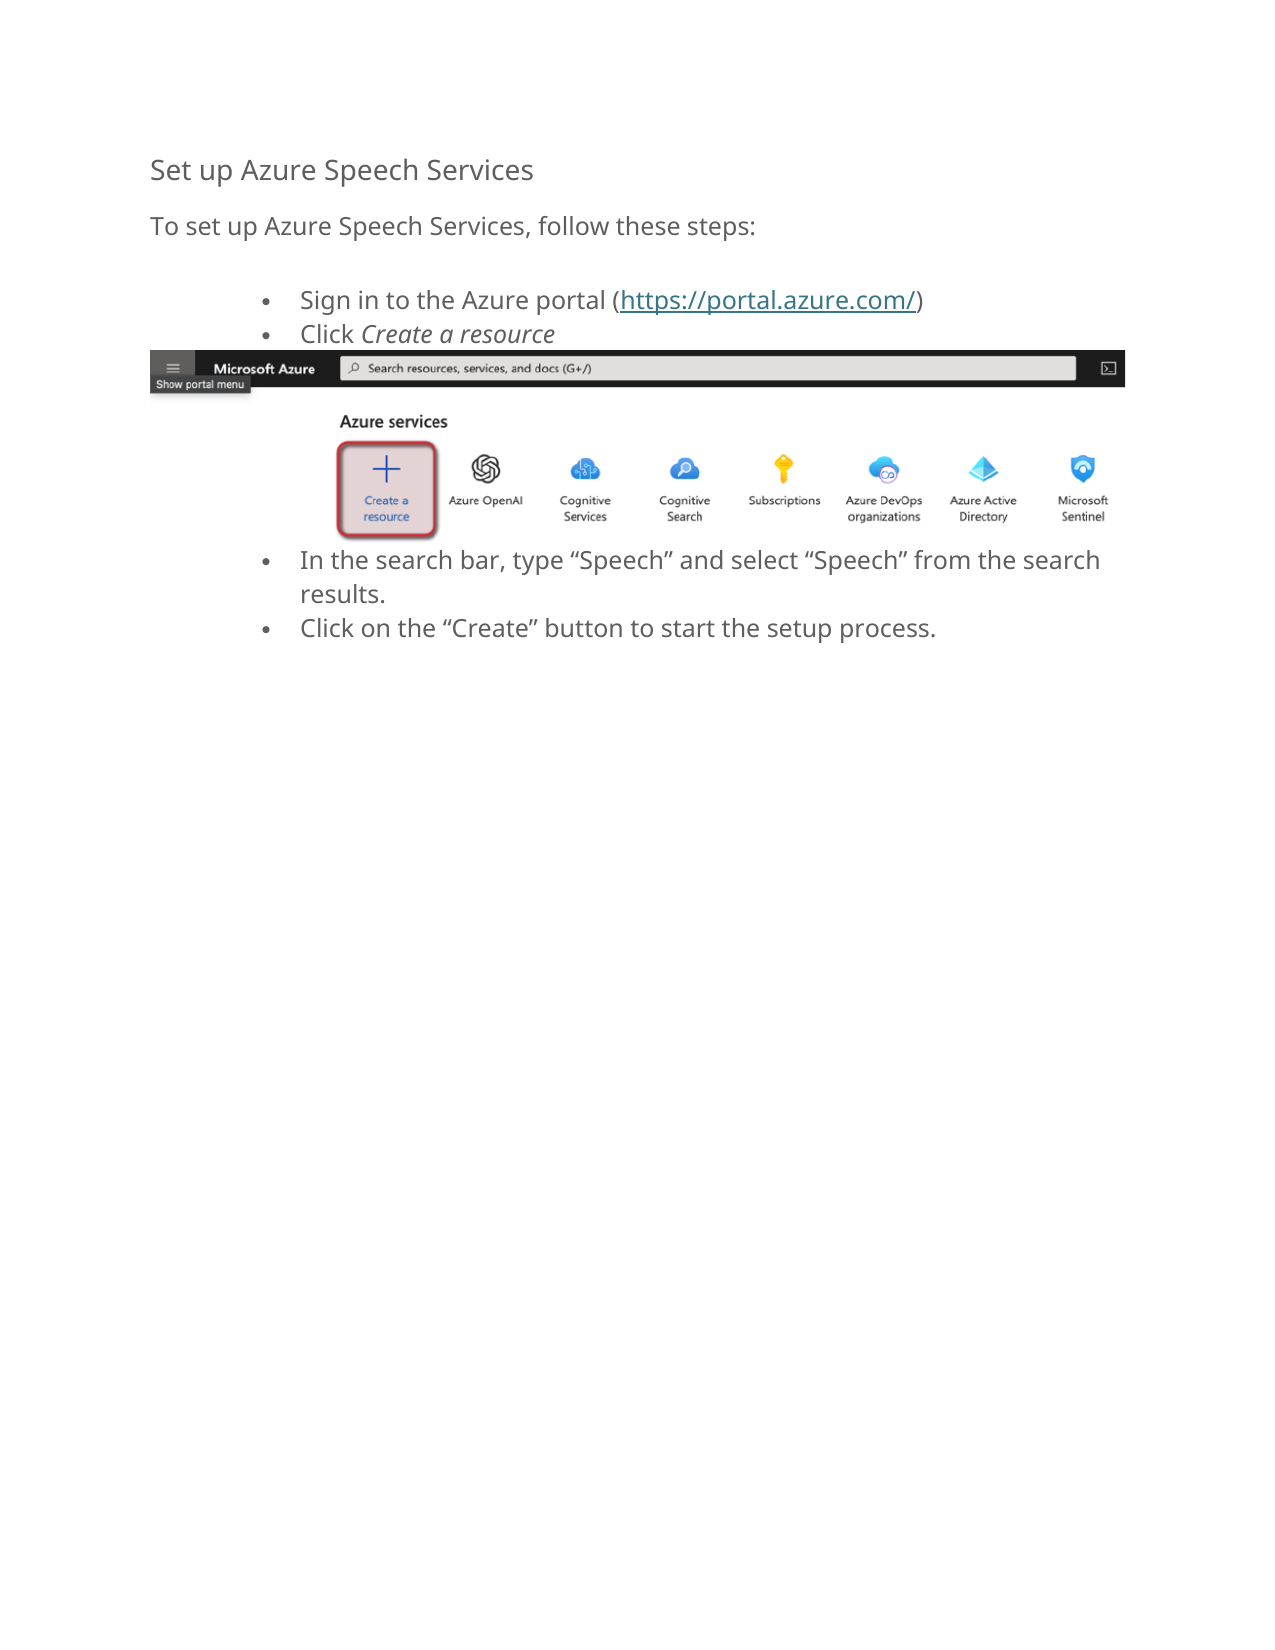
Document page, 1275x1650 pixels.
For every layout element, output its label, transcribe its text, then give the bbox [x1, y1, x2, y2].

text Set up Azure Speech Services [150, 150, 1125, 188]
picture [150, 350, 1125, 543]
text To set up Azure Speech Services, follow these steps: [150, 208, 1125, 242]
list Click Create a resource [262, 316, 1125, 350]
list Sign in to the Azure portal (https://portal.azure.com/) [262, 282, 1125, 316]
list In the search bar, type “Speech” and select “Speech” from the search results. [262, 543, 1125, 611]
list Click on the “Create” button to start the setup process. [262, 611, 1125, 645]
